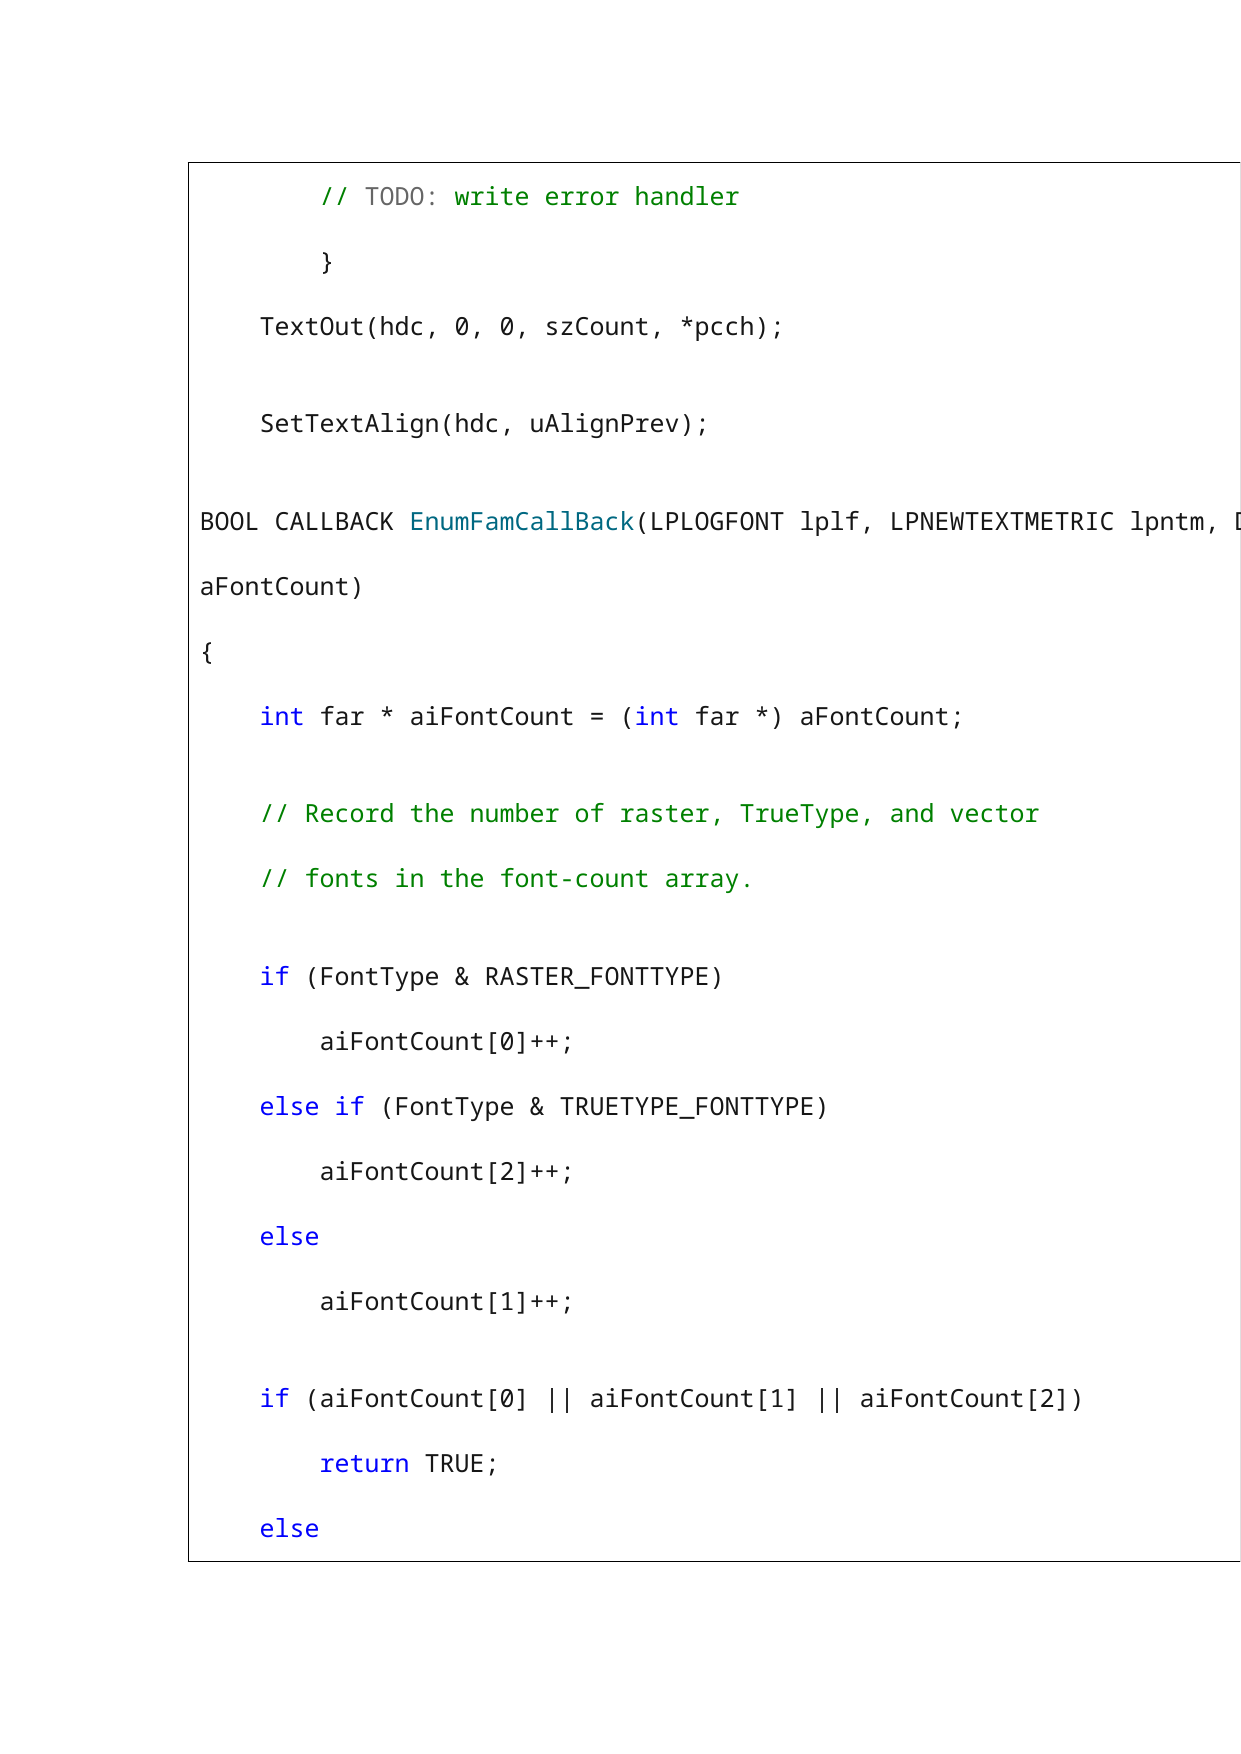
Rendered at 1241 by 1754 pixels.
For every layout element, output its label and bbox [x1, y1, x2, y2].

table_header [189, 163, 1240, 1561]
